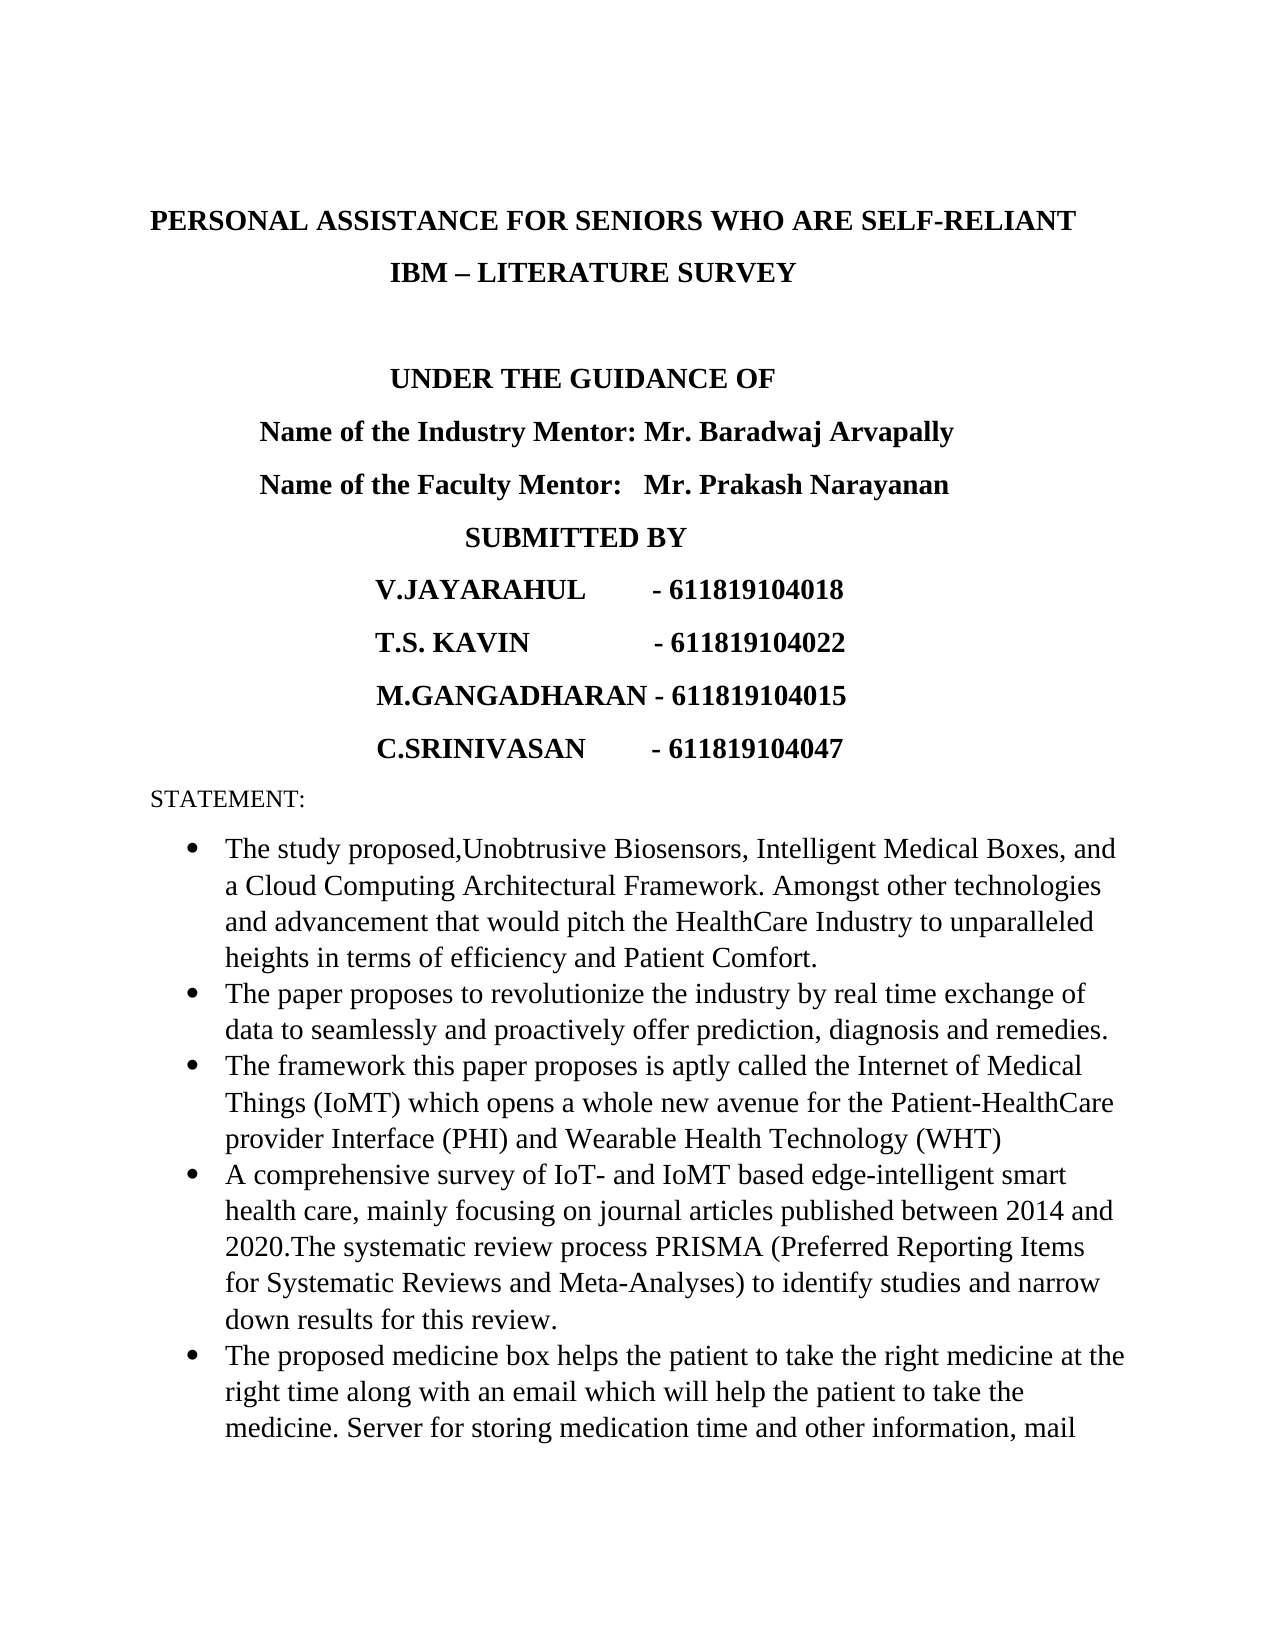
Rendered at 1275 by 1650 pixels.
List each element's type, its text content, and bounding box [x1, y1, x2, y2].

list The paper proposes to revolutionize the industry by real time exchange of data to seamlessly and proactively offer prediction, diagnosis and remedies. [187, 976, 1125, 1046]
list A comprehensive survey of IoT- and IoMT based edge-intelligent smart health care, mainly focusing on journal articles published between 2014 and 2020.The systematic review process PRISMA (Preferred Reporting Items for Systematic Reviews and Meta-Analyses) to identify studies and narrow down results for this review. [187, 1157, 1125, 1335]
text SUBMITTED BY [150, 520, 1125, 553]
text M.GANGADHARAN - 611819104015 [150, 678, 1125, 712]
text STATEMENT: [150, 784, 1125, 812]
text Name of the Industry Mentor: Mr. Baradwaj Arvapally [150, 414, 1125, 448]
text PERSONAL ASSISTANCE FOR SENIORS WHO ARE SELF-RELIANT [150, 203, 1125, 236]
list The framework this paper proposes is aptly called the Internet of Medical Things (IoMT) which opens a whole new avenue for the Patient-HealthCare provider Interface (PHI) and Wearable Health Technology (WHT) [187, 1048, 1125, 1154]
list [187, 1338, 1125, 1444]
text C.SRINIVASAN - 611819104047 [150, 731, 1125, 764]
list The study proposed,Unobtrusive Biosensors, Intelligent Medical Boxes, and a Cloud Computing Architectural Framework. Amongst other technologies and advancement that would pitch the HealthCare Industry to unparalleled heights in terms of efficiency and Patient Comfort. [187, 831, 1125, 973]
text T.S. KAVIN - 611819104022 [150, 625, 1125, 659]
text V.JAYARAHUL - 611819104018 [150, 572, 1125, 606]
text IBM – LITERATURE SURVEY [375, 256, 1125, 289]
text UNDER THE GUIDANCE OF [375, 361, 1125, 395]
text Name of the Faculty Mentor: Mr. Prakash Narayanan [150, 467, 1125, 500]
